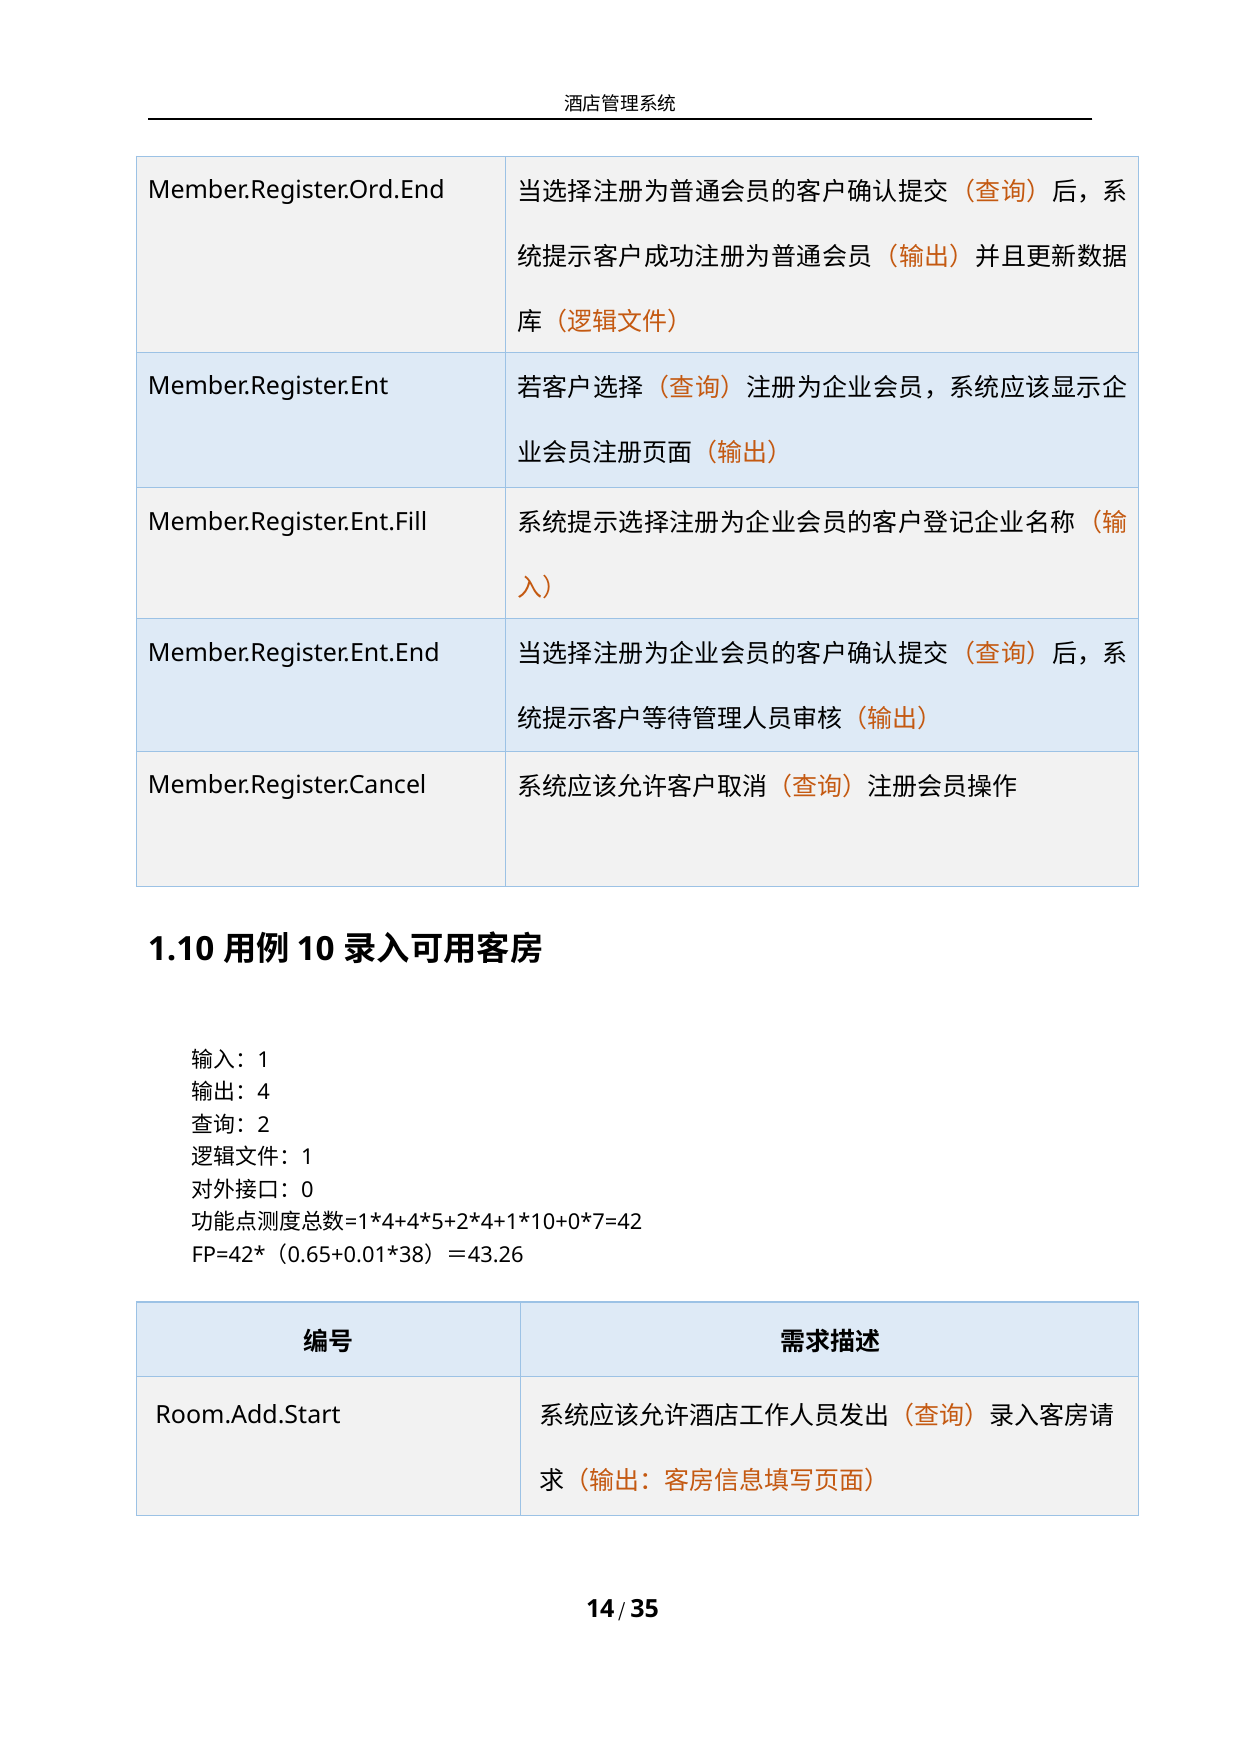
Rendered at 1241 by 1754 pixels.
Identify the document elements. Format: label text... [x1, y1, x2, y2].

text FP=42*（0.65+0.01*38）＝43.26 [148, 1236, 1092, 1269]
table_header 需求描述 [521, 1303, 1138, 1376]
text 对外接口：0 [148, 1171, 1092, 1204]
table_cell 当选择注册为企业会员的客户确认提交（查询）后，系统提示客户等待管理人员审核（输出） [506, 619, 1138, 751]
text 逻辑文件：1 [148, 1139, 1092, 1171]
table_cell Member.Register.Ent.End [137, 619, 505, 751]
table_cell Member.Register.Ent [137, 353, 505, 487]
table_cell 若客户选择（查询）注册为企业会员，系统应该显示企业会员注册页面（输出） [506, 353, 1138, 487]
table_cell Member.Register.Ent.Fill [137, 488, 505, 618]
text 功能点测度总数=1*4+4*5+2*4+1*10+0*7=42 [148, 1204, 1092, 1236]
text 输入：1 [148, 1041, 1092, 1074]
text 查询：2 [148, 1106, 1092, 1139]
table_cell 当选择注册为普通会员的客户确认提交（查询）后，系统提示客户成功注册为普通会员（输出）并且更新数据库（逻辑文件） [506, 157, 1138, 352]
table_cell Member.Register.Cancel [137, 752, 505, 886]
table_cell 系统应该允许酒店工作人员发出（查询）录入客房请求（输出：客房信息填写页面） [521, 1377, 1138, 1515]
table_cell 系统应该允许客户取消（查询）注册会员操作 [506, 752, 1138, 886]
table_cell Room.Add.Start [137, 1377, 520, 1515]
table_cell 系统提示选择注册为企业会员的客户登记企业名称（输入） [506, 488, 1138, 618]
table_cell Member.Register.Ord.End [137, 157, 505, 352]
subtitle 1.10 用例10 录入可用客房 [148, 914, 1092, 979]
text 输出：4 [148, 1074, 1092, 1106]
table_header 编号 [137, 1303, 520, 1376]
